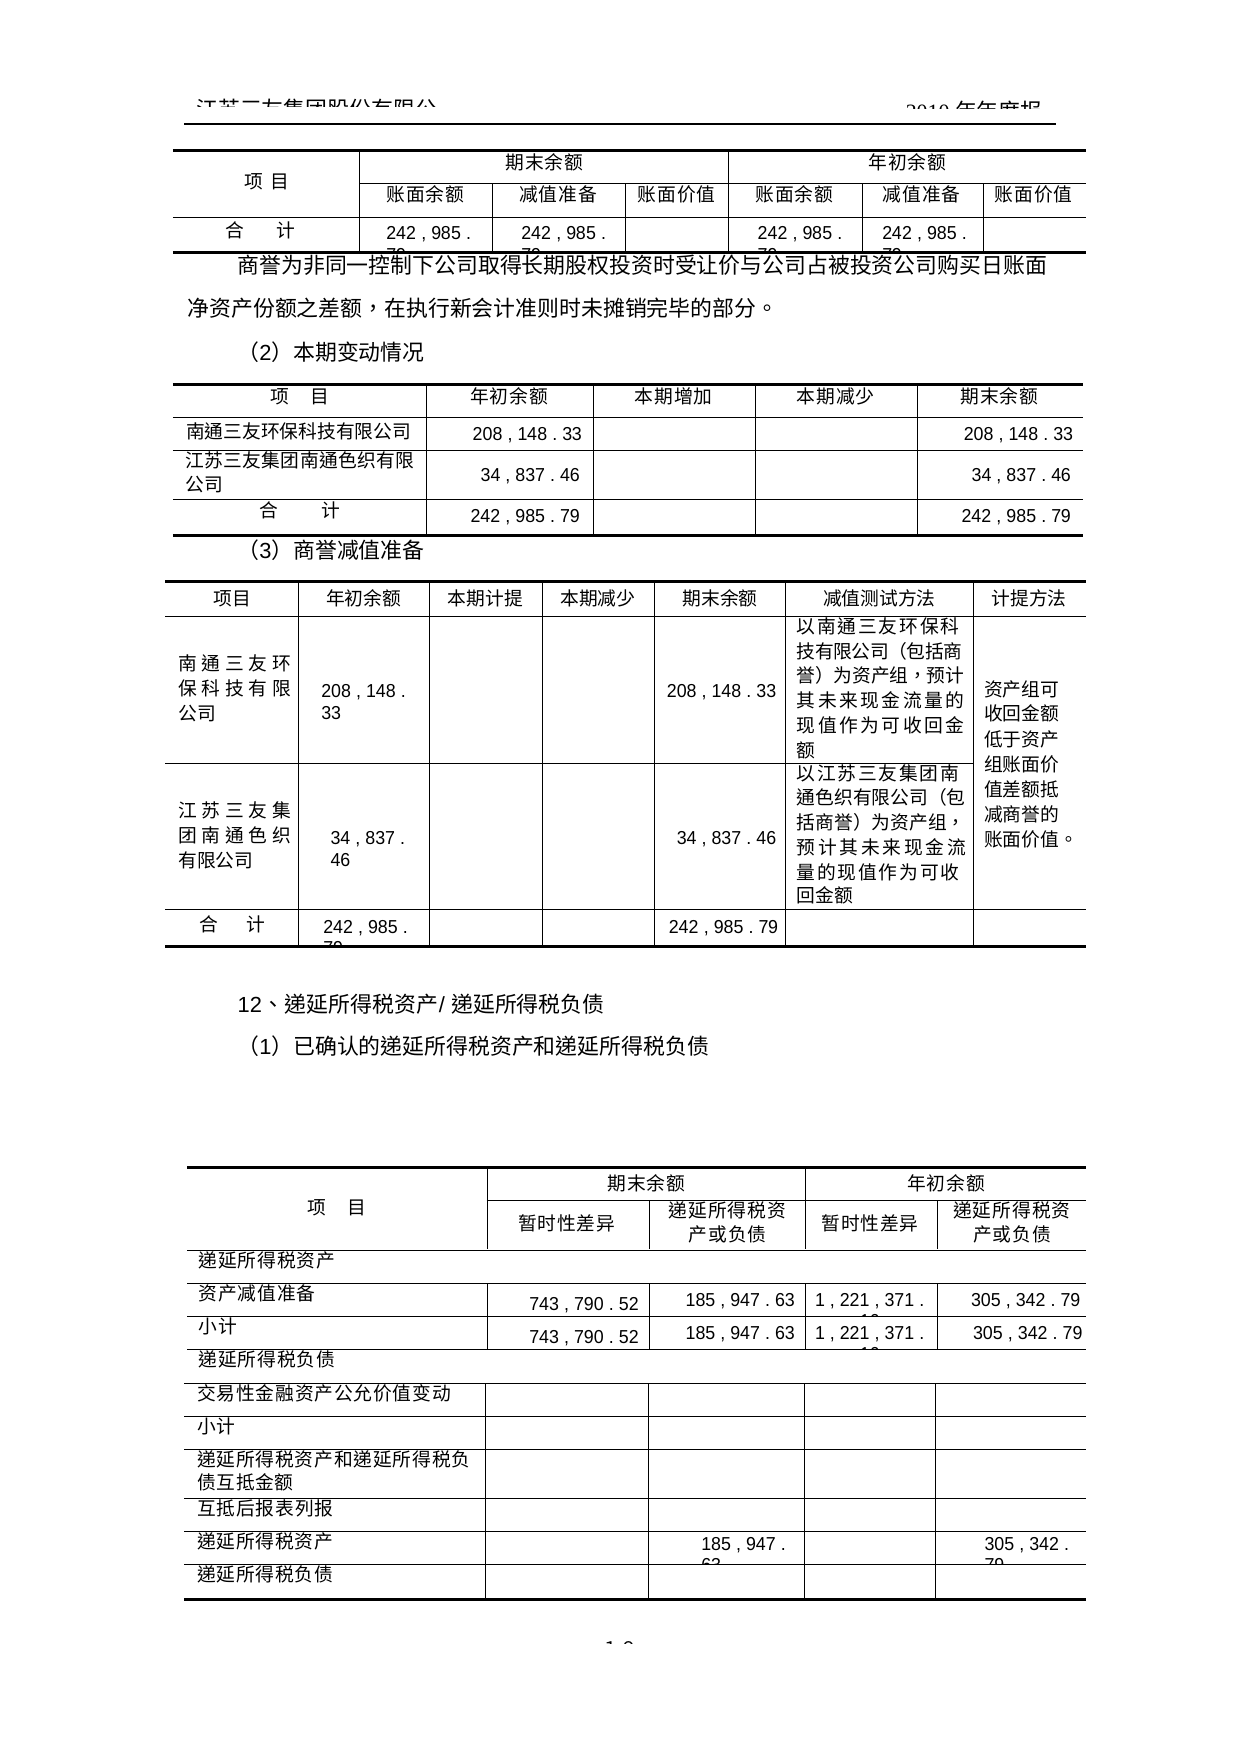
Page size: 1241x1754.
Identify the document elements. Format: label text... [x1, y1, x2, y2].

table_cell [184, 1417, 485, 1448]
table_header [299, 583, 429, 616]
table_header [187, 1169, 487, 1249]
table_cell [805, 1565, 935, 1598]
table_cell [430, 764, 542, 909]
text 12、递延所得税资产/ 递延所得税负债 [237, 989, 1103, 1018]
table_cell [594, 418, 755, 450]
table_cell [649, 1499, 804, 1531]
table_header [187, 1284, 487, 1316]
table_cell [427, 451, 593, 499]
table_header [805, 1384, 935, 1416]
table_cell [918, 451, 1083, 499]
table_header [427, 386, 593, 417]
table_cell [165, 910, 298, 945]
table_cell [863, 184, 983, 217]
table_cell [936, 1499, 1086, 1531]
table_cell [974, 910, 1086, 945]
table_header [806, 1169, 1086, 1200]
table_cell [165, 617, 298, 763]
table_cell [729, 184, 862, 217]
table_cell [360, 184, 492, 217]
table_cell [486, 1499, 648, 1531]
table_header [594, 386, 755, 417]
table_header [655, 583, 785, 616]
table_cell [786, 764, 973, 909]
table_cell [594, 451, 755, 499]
text （2）本期变动情况 [237, 336, 1103, 366]
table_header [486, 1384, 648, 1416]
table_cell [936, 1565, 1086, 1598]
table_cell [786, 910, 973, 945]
text 净资产份额之差额，在执行新会计准则时未摊销完毕的部分。 [187, 293, 1103, 323]
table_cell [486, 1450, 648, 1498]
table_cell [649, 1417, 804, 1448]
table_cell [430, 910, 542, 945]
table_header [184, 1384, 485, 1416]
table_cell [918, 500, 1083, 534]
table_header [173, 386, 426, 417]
text （3）商誉减值准备 [237, 537, 1103, 563]
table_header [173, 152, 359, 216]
text 递延所得税资产 [198, 1250, 1103, 1271]
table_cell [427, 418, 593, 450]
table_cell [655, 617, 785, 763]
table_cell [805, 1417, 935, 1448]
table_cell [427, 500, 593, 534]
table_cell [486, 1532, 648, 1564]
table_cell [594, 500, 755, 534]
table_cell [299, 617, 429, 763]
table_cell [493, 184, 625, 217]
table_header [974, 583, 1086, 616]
text 递延所得税负债 [198, 1349, 1103, 1371]
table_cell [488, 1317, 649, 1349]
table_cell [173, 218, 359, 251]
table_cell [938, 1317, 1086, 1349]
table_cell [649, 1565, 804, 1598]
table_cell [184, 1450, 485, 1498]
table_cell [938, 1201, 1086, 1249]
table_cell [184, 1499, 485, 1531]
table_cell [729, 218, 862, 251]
text （1）已确认的递延所得税资产和递延所得税负债 [237, 1031, 1103, 1061]
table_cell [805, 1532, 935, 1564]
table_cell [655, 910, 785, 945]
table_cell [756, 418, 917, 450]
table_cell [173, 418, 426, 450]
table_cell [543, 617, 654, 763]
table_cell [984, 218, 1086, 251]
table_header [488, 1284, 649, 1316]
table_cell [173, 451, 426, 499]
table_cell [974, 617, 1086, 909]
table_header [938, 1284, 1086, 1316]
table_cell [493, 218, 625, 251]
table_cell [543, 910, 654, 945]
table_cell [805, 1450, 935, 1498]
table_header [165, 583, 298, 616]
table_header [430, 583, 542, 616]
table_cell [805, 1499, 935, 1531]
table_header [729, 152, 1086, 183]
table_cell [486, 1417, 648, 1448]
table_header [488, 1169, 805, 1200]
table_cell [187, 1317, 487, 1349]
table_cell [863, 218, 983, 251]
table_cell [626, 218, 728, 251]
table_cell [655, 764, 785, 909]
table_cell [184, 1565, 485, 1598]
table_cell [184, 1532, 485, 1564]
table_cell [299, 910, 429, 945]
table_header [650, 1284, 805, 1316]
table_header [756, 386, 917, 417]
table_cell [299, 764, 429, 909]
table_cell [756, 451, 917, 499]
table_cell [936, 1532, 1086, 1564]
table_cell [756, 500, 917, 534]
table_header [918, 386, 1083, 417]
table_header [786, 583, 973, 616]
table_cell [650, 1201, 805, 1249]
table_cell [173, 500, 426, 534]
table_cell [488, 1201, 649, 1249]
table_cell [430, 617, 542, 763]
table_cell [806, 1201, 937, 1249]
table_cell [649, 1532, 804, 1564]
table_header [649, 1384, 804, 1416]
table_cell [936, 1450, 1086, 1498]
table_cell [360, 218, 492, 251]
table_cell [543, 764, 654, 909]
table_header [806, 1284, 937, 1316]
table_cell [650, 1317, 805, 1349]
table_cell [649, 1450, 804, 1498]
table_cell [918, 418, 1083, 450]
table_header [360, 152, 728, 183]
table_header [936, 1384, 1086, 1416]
text 商誉为非同一控制下公司取得长期股权投资时受让价与公司占被投资公司购买日账面 [237, 254, 1103, 279]
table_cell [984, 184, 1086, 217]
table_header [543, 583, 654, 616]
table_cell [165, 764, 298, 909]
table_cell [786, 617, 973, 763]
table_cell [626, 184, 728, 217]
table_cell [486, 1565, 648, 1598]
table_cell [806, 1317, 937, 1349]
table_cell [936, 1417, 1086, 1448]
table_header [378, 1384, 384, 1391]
